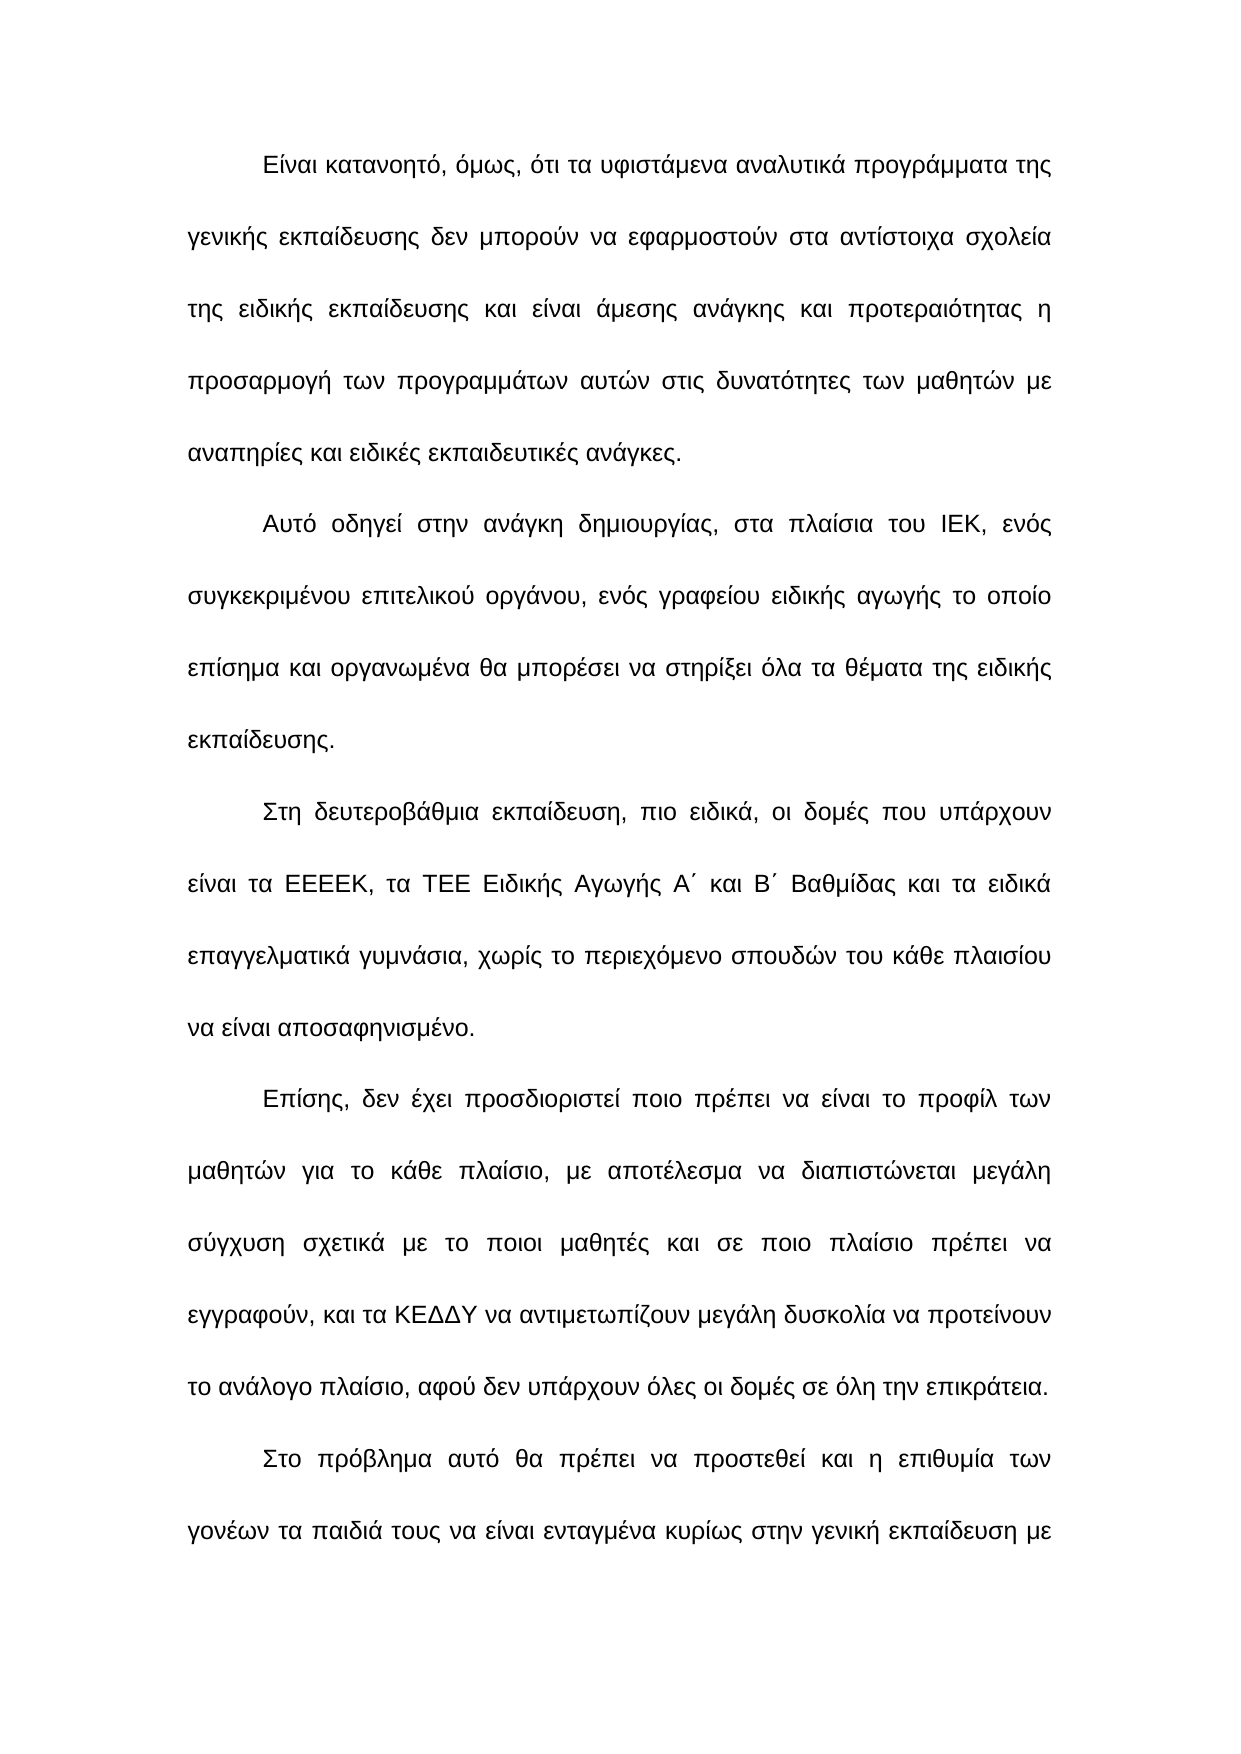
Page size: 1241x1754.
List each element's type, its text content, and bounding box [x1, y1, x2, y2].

text Αυτό οδηγεί στην ανάγκη δημιουργίας, στα πλαίσια του ΙΕΚ, ενός συγκεκριμένου επιτελικού οργάνου, ενός γραφείου ειδικής αγωγής το οποίο επίσημα και οργανωμένα θα μπορέσει να στηρίξει όλα τα θέματα της ειδικής εκπαίδευσης. [187, 509, 1053, 754]
text Στη δευτεροβάθμια εκπαίδευση, πιο ειδικά, οι δομές που υπάρχουν είναι τα ΕΕΕΕΚ, τα ΤΕΕ Ειδικής Αγωγής Α΄ και Β΄ Βαθμίδας και τα ειδικά επαγγελματικά γυμνάσια, χωρίς το περιεχόμενο σπουδών του κάθε πλαισίου να είναι αποσαφηνισμένο. [187, 797, 1053, 1041]
text Επίσης, δεν έχει προσδιοριστεί ποιο πρέπει να είναι το προφίλ των μαθητών για το κάθε πλαίσιο, με αποτέλεσμα να διαπιστώνεται μεγάλη σύγχυση σχετικά με το ποιοι μαθητές και σε ποιο πλαίσιο πρέπει να εγγραφούν, και τα ΚΕΔΔΥ να αντιμετωπίζουν μεγάλη δυσκολία να προτείνουν το ανάλογο πλαίσιο, αφού δεν υπάρχουν όλες οι δομές σε όλη την επικράτεια. [187, 1084, 1053, 1401]
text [187, 1444, 1053, 1544]
text Είναι κατανοητό, όμως, ότι τα υφιστάμενα αναλυτικά προγράμματα της γενικής εκπαίδευσης δεν μπορούν να εφαρμοστούν στα αντίστοιχα σχολεία της ειδικής εκπαίδευσης και είναι άμεσης ανάγκης και προτεραιότητας η προσαρμογή των προγραμμάτων αυτών στις δυνατότητες των μαθητών με αναπηρίες και ειδικές εκπαιδευτικές ανάγκες. [187, 150, 1053, 466]
